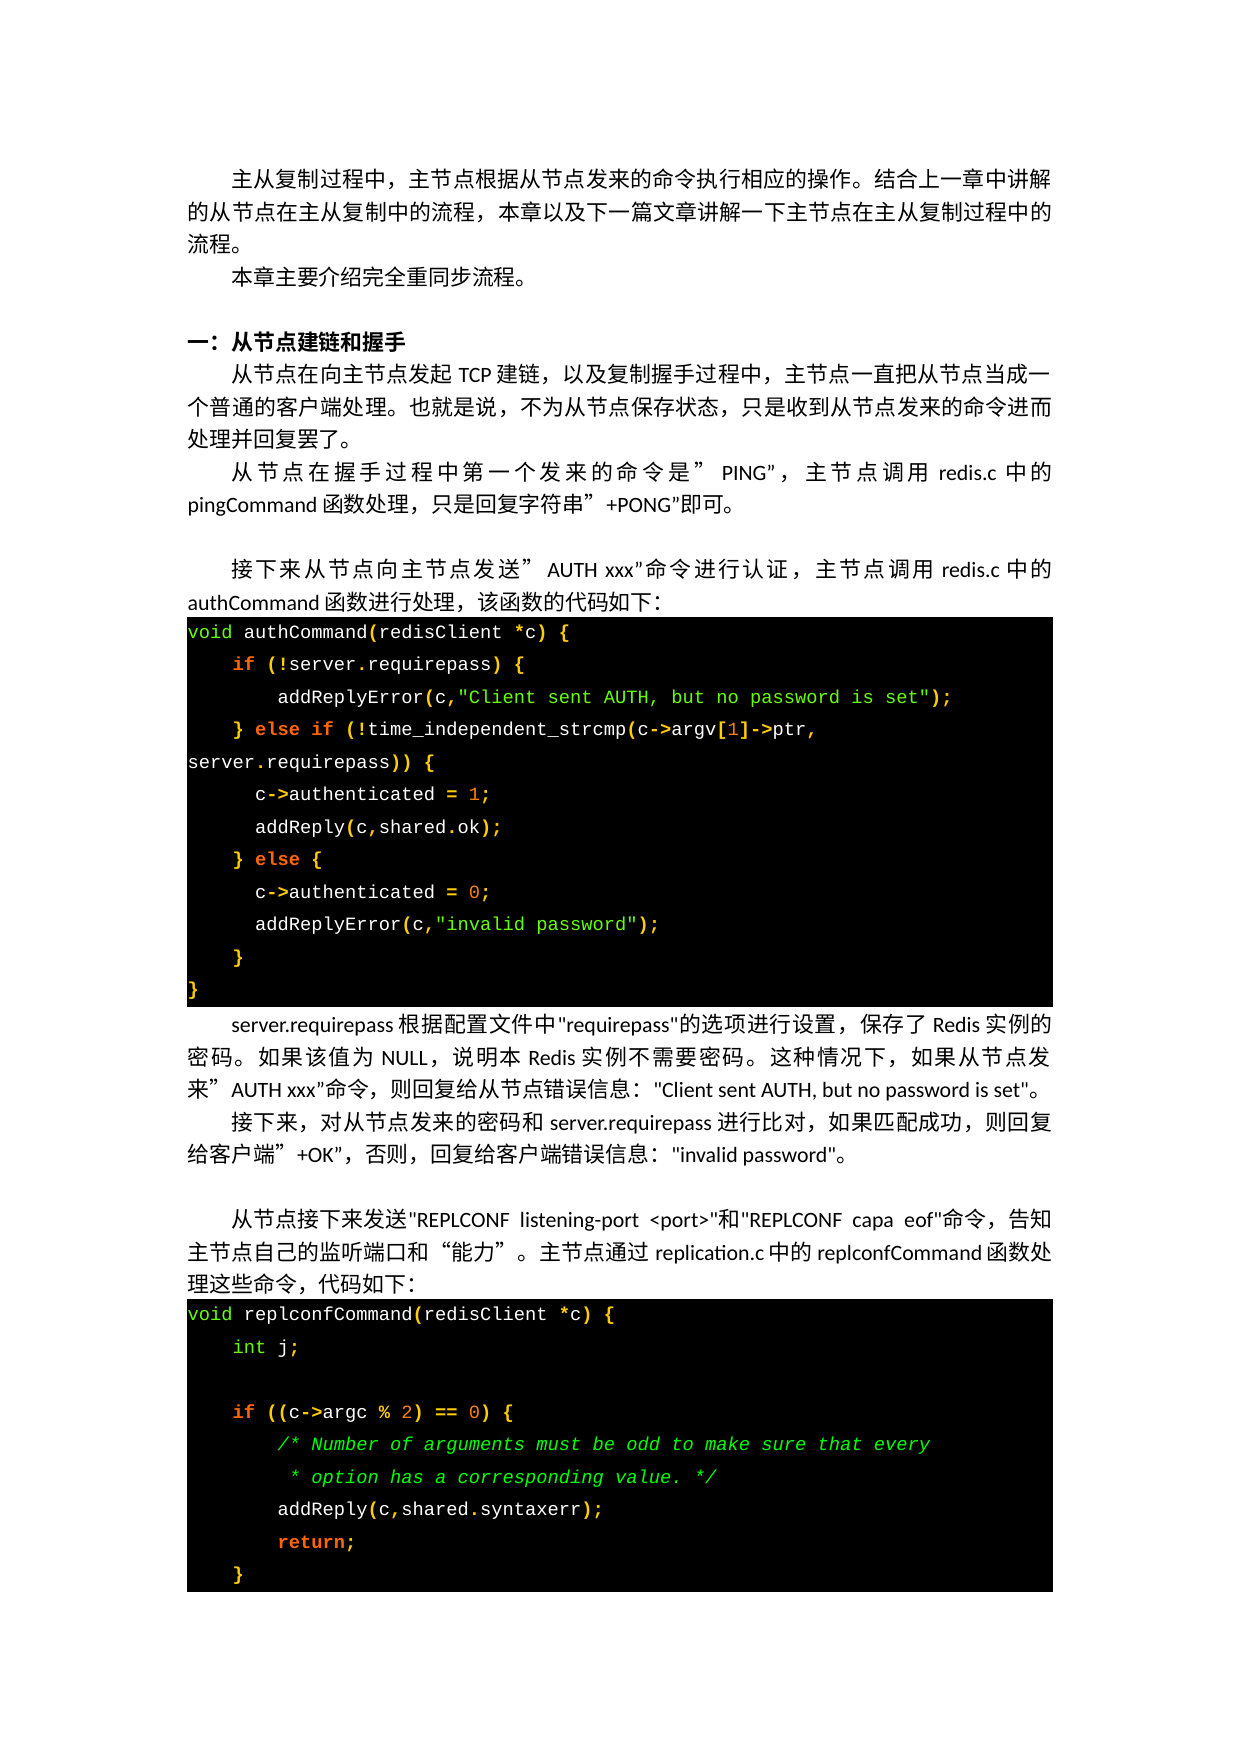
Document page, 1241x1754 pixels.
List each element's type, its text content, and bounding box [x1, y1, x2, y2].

text addReply(c,shared.syntaxerr); [187, 1494, 1053, 1527]
text 从节点接下来发送"REPLCONF listening-port <port>"和"REPLCONF capa eof"命令，告知主节点自己的监听端口和“能力”。主节点通过replication.c中的replconfCommand函数处理这些命令，代码如下： [187, 1202, 1053, 1299]
text * option has a corresponding value. */ [187, 1462, 1053, 1494]
text addReplyError(c,"invalid password"); [187, 909, 1053, 942]
text if ((c->argc % 2) == 0) { [187, 1397, 1053, 1429]
text /* Number of arguments must be odd to make sure that every [187, 1429, 1053, 1462]
text return; [187, 1527, 1053, 1559]
text 主从复制过程中，主节点根据从节点发来的命令执行相应的操作。结合上一章中讲解的从节点在主从复制中的流程，本章以及下一篇文章讲解一下主节点在主从复制过程中的流程。 [187, 162, 1053, 259]
text void replconfCommand(redisClient *c) { [187, 1299, 1053, 1332]
text server.requirepass根据配置文件中"requirepass"的选项进行设置，保存了Redis实例的密码。如果该值为NULL，说明本Redis实例不需要密码。这种情况下，如果从节点发来”AUTH xxx”命令，则回复给从节点错误信息："Client sent AUTH, but no password is set"。 [187, 1007, 1053, 1104]
text void authCommand(redisClient *c) { [187, 617, 1053, 649]
text 接下来从节点向主节点发送”AUTH xxx”命令进行认证，主节点调用redis.c中的authCommand函数进行处理，该函数的代码如下： [187, 552, 1053, 617]
text int j; [187, 1332, 1053, 1364]
text addReplyError(c,"Client sent AUTH, but no password is set"); [187, 682, 1053, 714]
text } else if (!time_independent_strcmp(c->argv[1]->ptr, server.requirepass)) { [187, 714, 1053, 779]
text if (!server.requirepass) { [187, 649, 1053, 682]
text } [187, 1559, 1053, 1592]
text 从节点在握手过程中第一个发来的命令是”PING”，主节点调用redis.c中的pingCommand函数处理，只是回复字符串”+PONG”即可。 [187, 454, 1053, 519]
text 一：从节点建链和握手 [187, 324, 1053, 357]
text } [187, 974, 1053, 1007]
text 接下来，对从节点发来的密码和server.requirepass进行比对，如果匹配成功，则回复给客户端”+OK”，否则，回复给客户端错误信息："invalid password"。 [187, 1104, 1053, 1169]
text c->authenticated = 0; [187, 877, 1053, 909]
text addReply(c,shared.ok); [187, 812, 1053, 844]
text c->authenticated = 1; [187, 779, 1053, 812]
text 本章主要介绍完全重同步流程。 [187, 259, 1053, 292]
text } [187, 942, 1053, 974]
text 从节点在向主节点发起TCP建链，以及复制握手过程中，主节点一直把从节点当成一个普通的客户端处理。也就是说，不为从节点保存状态，只是收到从节点发来的命令进而处理并回复罢了。 [187, 357, 1053, 454]
text } else { [187, 844, 1053, 877]
